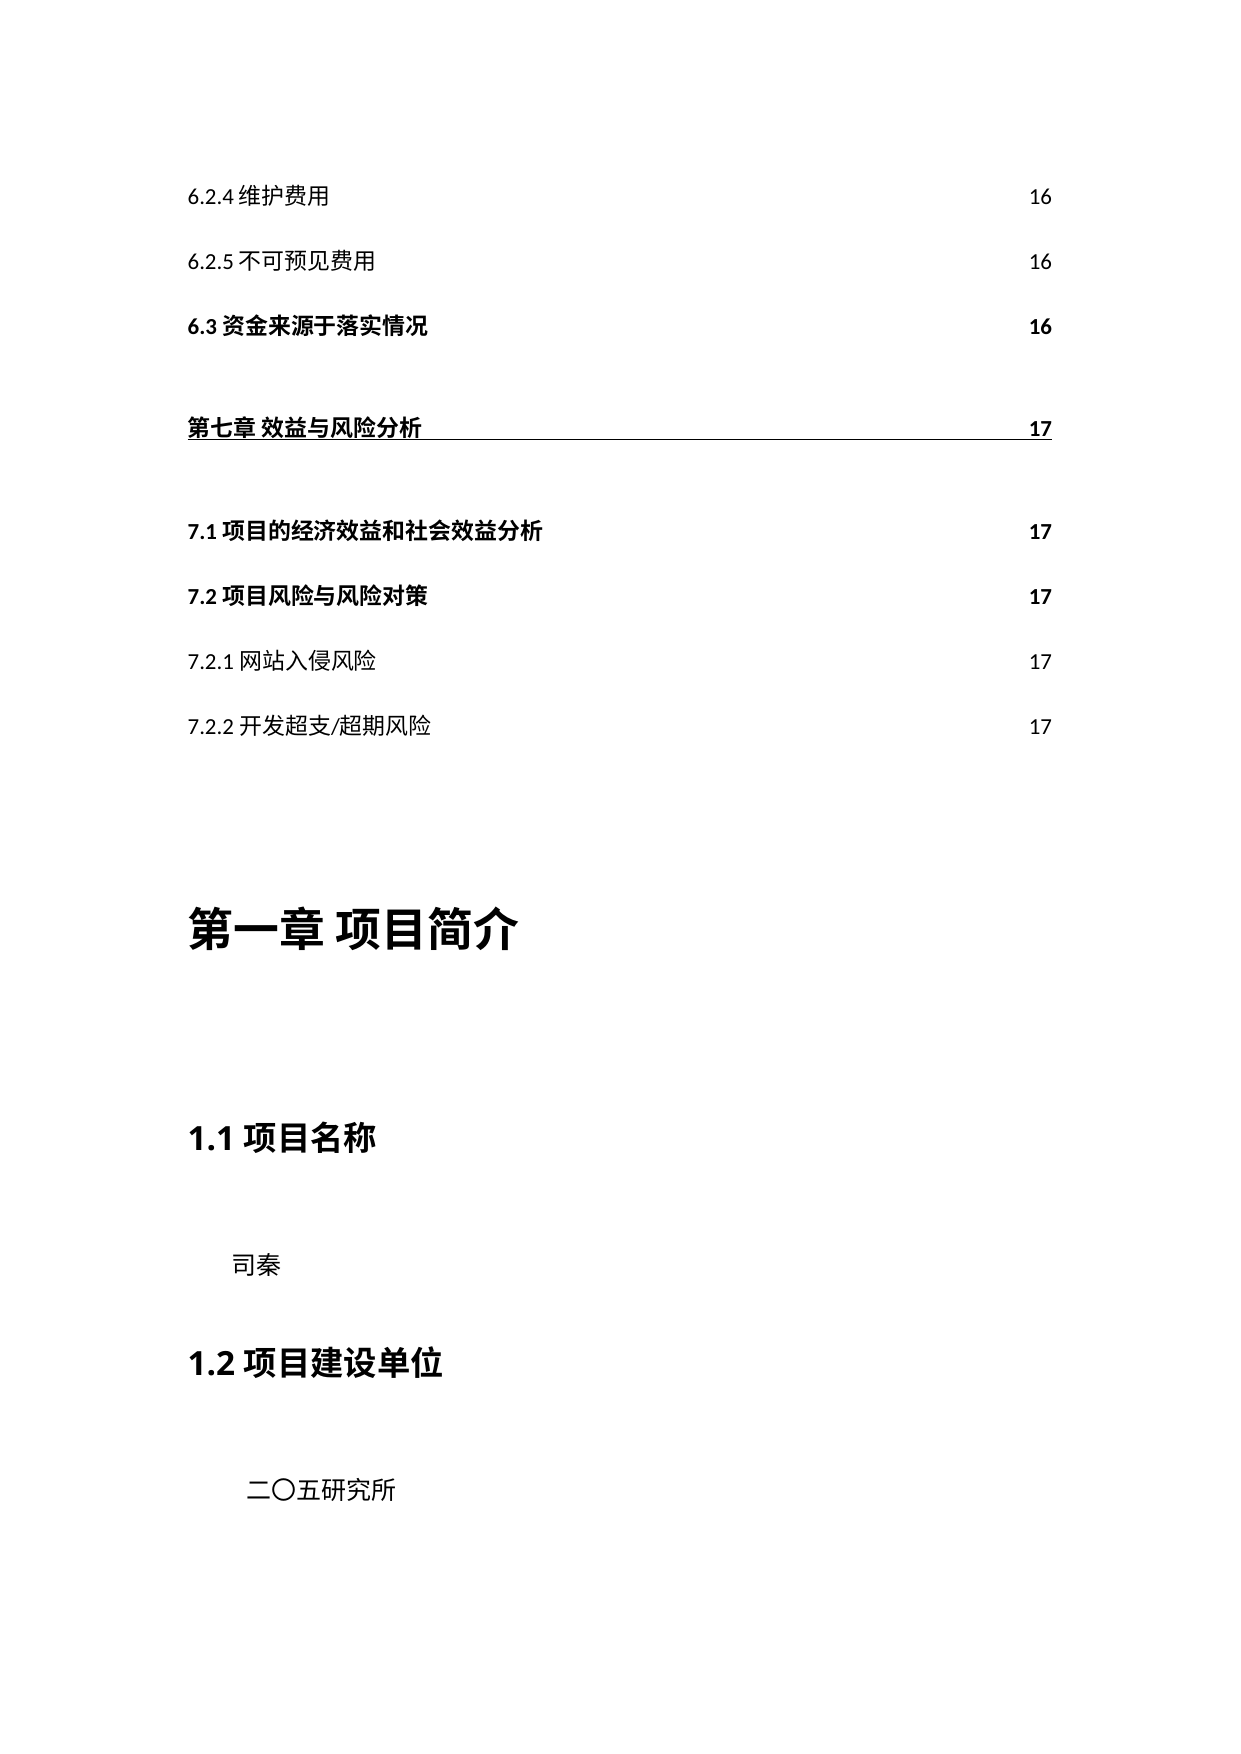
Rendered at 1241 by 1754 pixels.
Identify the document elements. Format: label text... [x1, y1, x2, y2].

text 7.2.2 开发超支/超期风险 17 [187, 692, 1053, 757]
text 6.2.5不可预见费用 16 [187, 227, 1053, 292]
text 6.2.4维护费用 16 [187, 162, 1053, 227]
text 1.2 项目建设单位 [187, 1328, 1053, 1393]
text 7.2 项目风险与风险对策 17 [187, 562, 1053, 627]
text 二〇五研究所 [246, 1456, 1053, 1521]
text 7.1 项目的经济效益和社会效益分析 17 [187, 497, 1053, 562]
text 7.2.1 网站入侵风险 17 [187, 627, 1053, 692]
text 司秦 [231, 1231, 1053, 1296]
text 1.1 项目名称 [187, 1104, 1053, 1169]
text 第七章 效益与风险分析 17 [187, 394, 1053, 459]
text 第一章 项目简介 [187, 878, 1053, 976]
text 6.3 资金来源于落实情况 16 [187, 292, 1053, 357]
